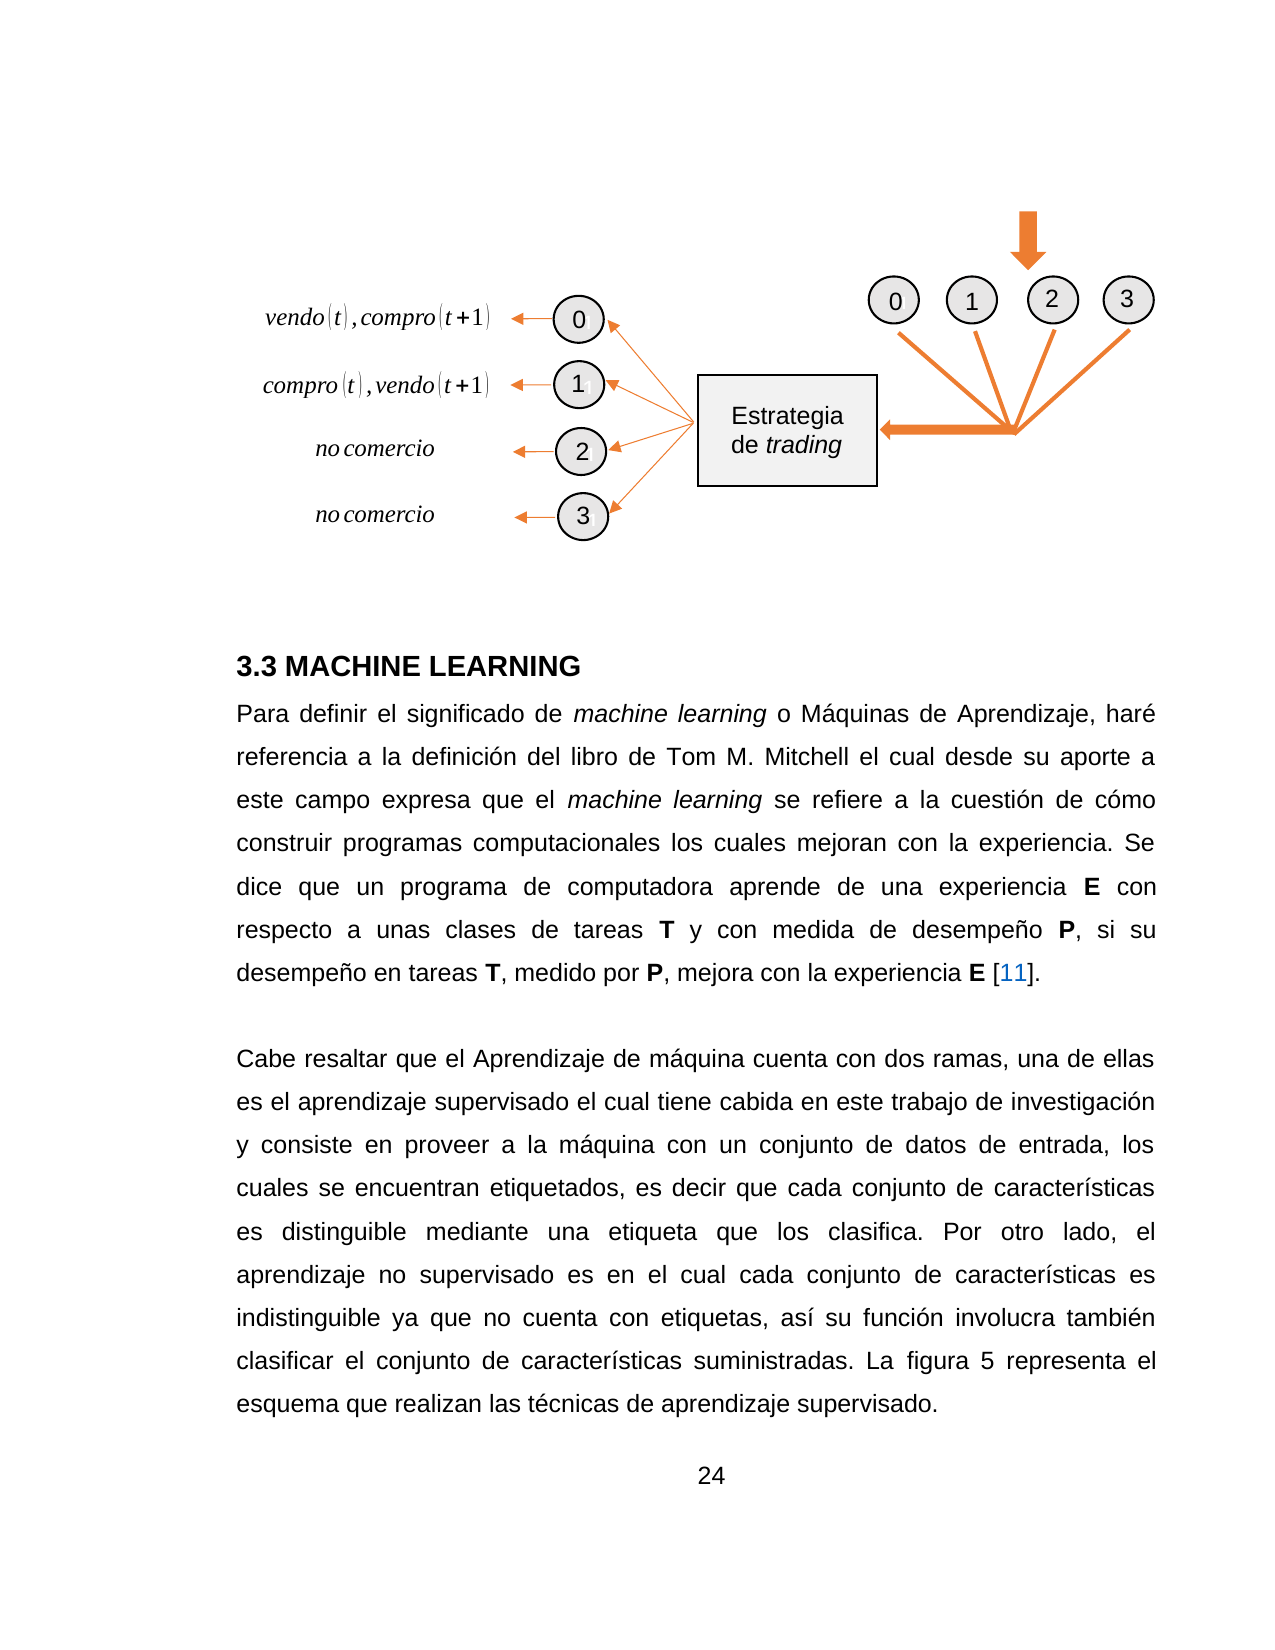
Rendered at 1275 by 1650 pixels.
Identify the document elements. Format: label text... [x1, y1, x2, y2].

text Cabe resaltar que el Aprendizaje de máquina cuenta con dos ramas, una de ellas es el aprendizaje supervisado el cual tiene cabida en este trabajo de investigación y consiste en proveer a la máquina con un conjunto de datos de entrada, los cuales se encuentran etiquetados, es decir que cada conjunto de características es distinguible mediante una etiqueta que los clasifica. Por otro lado, el aprendizaje no supervisado es en el cual cada conjunto de características es indistinguible ya que no cuenta con etiquetas, así su función involucra también clasificar el conjunto de características suministradas. La figura 5 representa el esquema que realizan las técnicas de aprendizaje supervisado. [236, 1044, 1157, 1418]
text Para definir el significado de machine learning o Máquinas de Aprendizaje, haré referencia a la definición del libro de Tom M. Mitchell el cual desde su aporte a este campo expresa que el machine learning se refiere a la cuestión de cómo construir programas computacionales los cuales mejoran con la experiencia. Se dice que un programa de computadora aprende de una experiencia E con respecto a unas clases de tareas T y con medida de desempeño P, si su desempeño en tareas T, medido por P, mejora con la experiencia E [11]. [236, 699, 1157, 987]
subtitle 3.3 MACHINE LEARNING [236, 649, 1157, 682]
